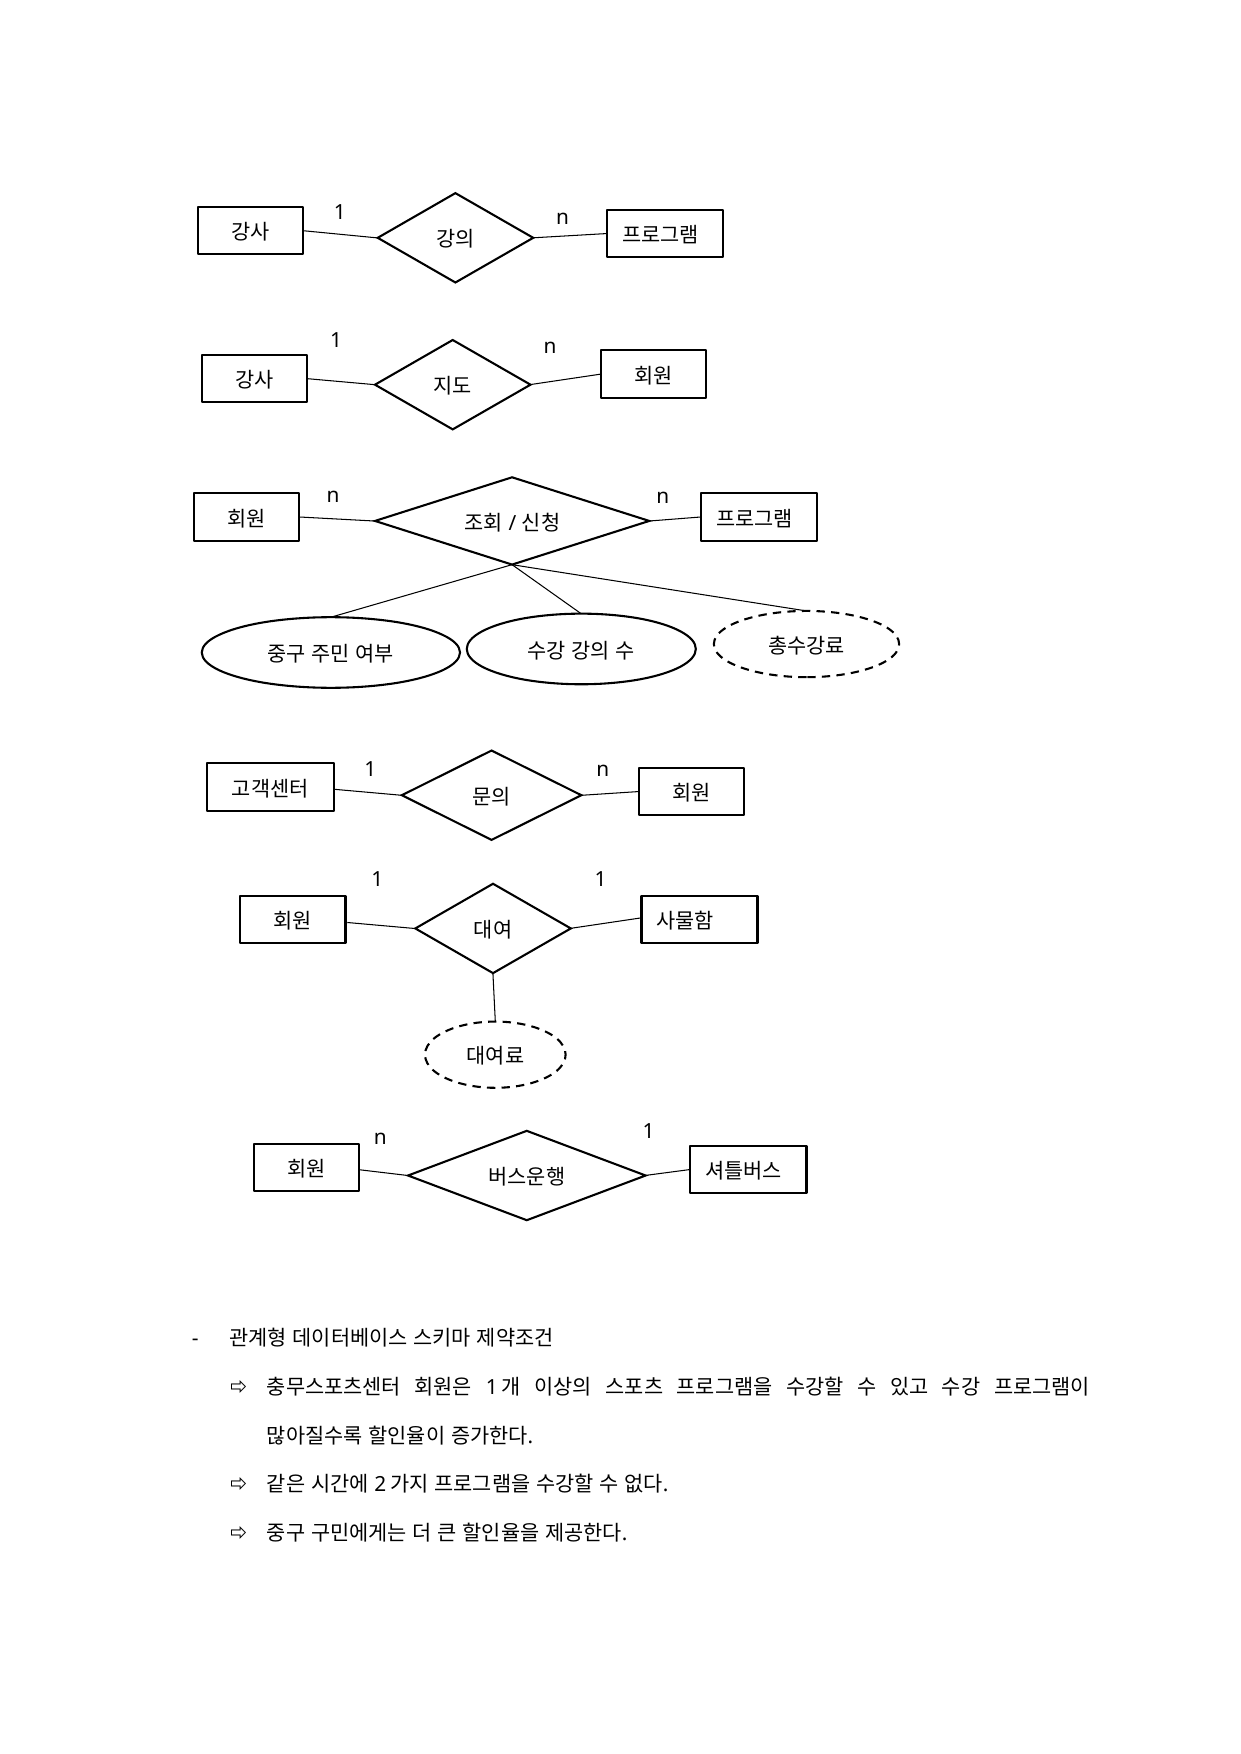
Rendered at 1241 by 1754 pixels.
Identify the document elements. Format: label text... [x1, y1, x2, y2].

list 같은 시간에 2가지 프로그램을 수강할 수 없다. [229, 1467, 1090, 1498]
list 중구 구민에게는 더 큰 할인율을 제공한다. [229, 1516, 1090, 1546]
list 관계형 데이터베이스 스키마 제약조건 [192, 1321, 1090, 1351]
list 충무스포츠센터 회원은 1개 이상의 스포츠 프로그램을 수강할 수 있고 수강 프로그램이 많아질수록 할인율이 증가한다. [229, 1371, 1090, 1449]
